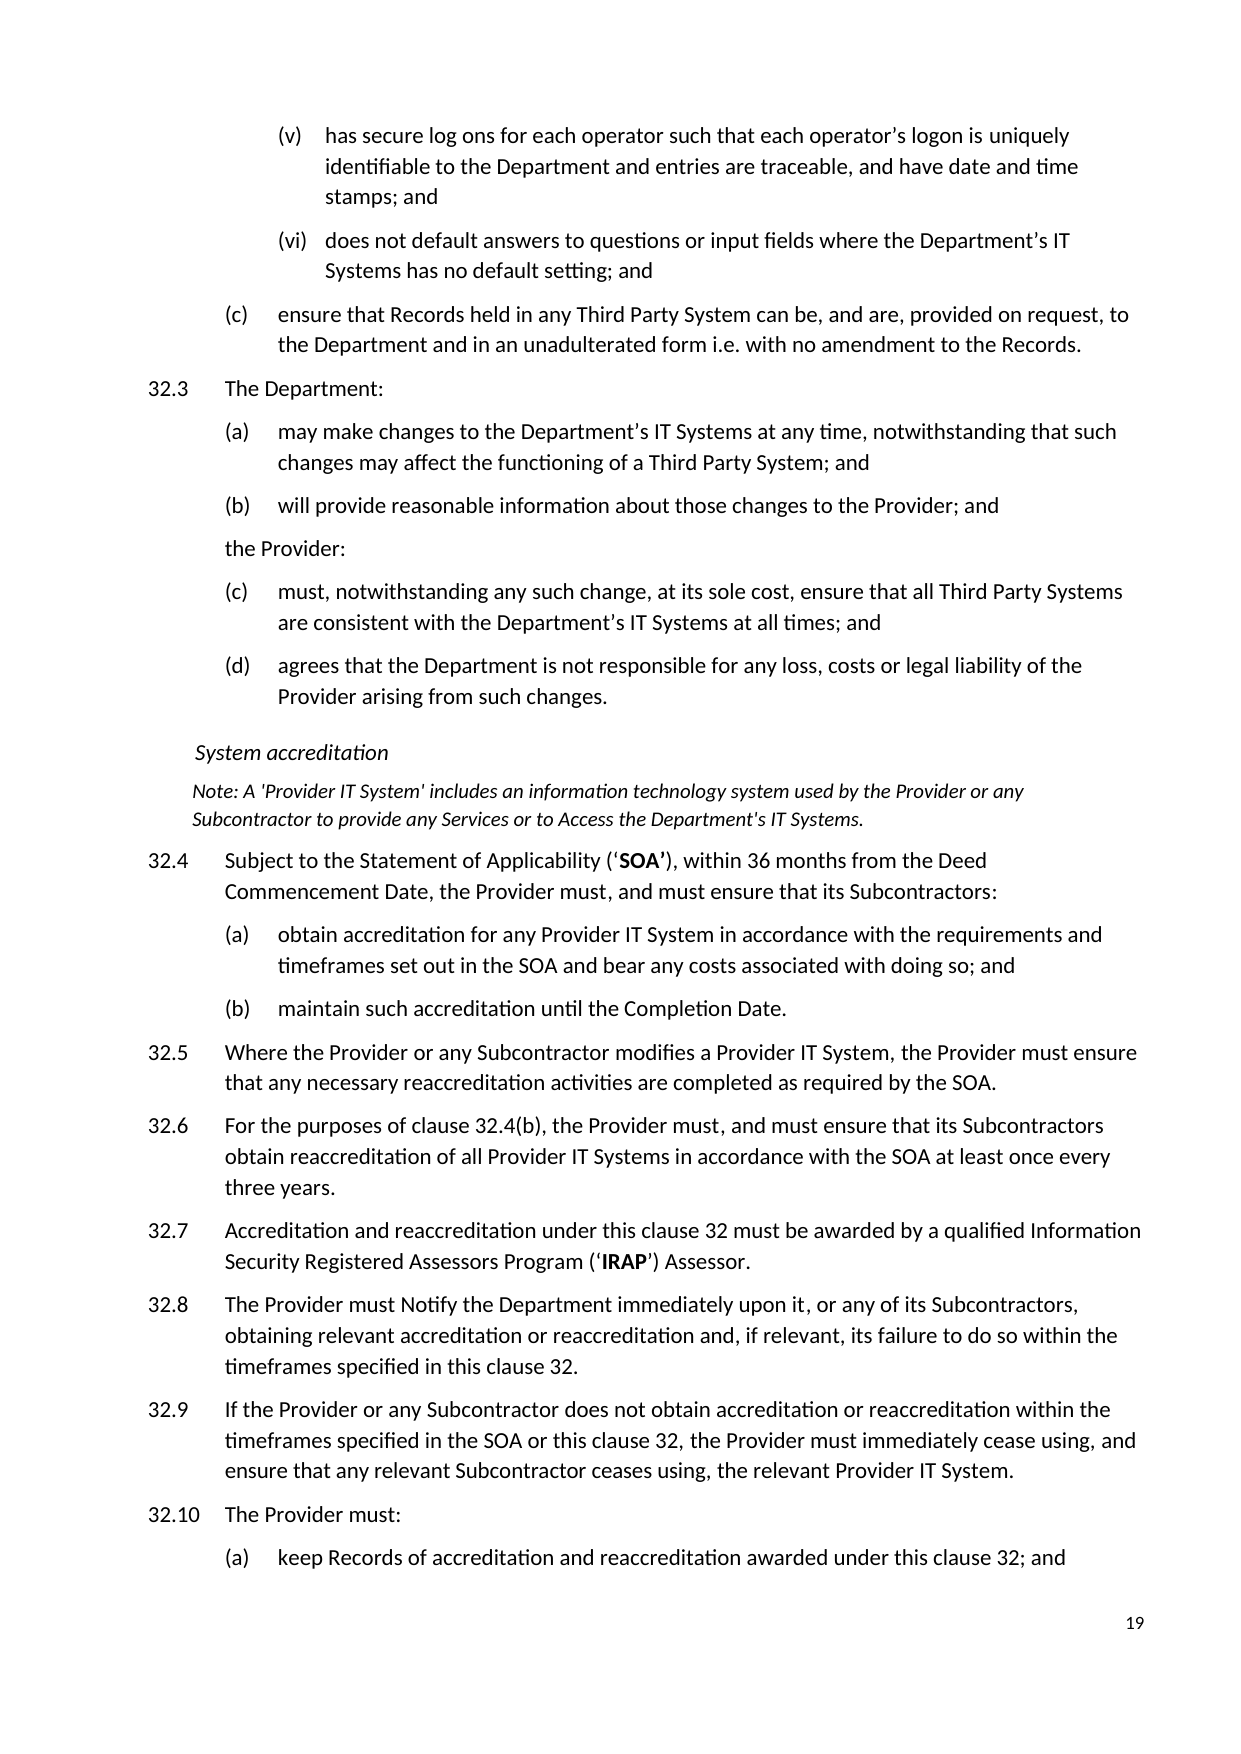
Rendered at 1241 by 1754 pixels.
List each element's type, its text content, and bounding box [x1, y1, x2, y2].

text keep Records of accreditation and reaccreditation awarded under this clause 32; and [224, 1543, 1144, 1571]
text If the Provider or any Subcontractor does not obtain accreditation or reaccreditation within the timeframes specified in the SOA or this clause 32, the Provider must immediately cease using, and ensure that any relevant Subcontractor ceases using, the relevant Provider IT System. [148, 1395, 1144, 1484]
text will provide reasonable information about those changes to the Provider; and [224, 491, 1144, 519]
text agrees that the Department is not responsible for any loss, costs or legal liability of the Provider arising from such changes. [224, 651, 1144, 710]
text may make changes to the Department’s IT Systems at any time, notwithstanding that such changes may affect the functioning of a Third Party System; and [224, 417, 1144, 476]
text the Provider: [224, 534, 1144, 562]
text must, notwithstanding any such change, at its sole cost, ensure that all Third Party Systems are consistent with the Department’s IT Systems at all times; and [224, 577, 1144, 636]
text The Provider must Notify the Department immediately upon it, or any of its Subcontractors, obtaining relevant accreditation or reaccreditation and, if relevant, its failure to do so within the timeframes specified in this clause 32. [148, 1290, 1144, 1380]
text For the purposes of clause 32.4(b), the Provider must, and must ensure that its Subcontractors obtain reaccreditation of all Provider IT Systems in accordance with the SOA at least once every three years. [148, 1112, 1144, 1201]
text has secure log ons for each operator such that each operator’s logon is uniquely identifiable to the Department and entries are traceable, and have date and time stamps; and [278, 121, 1144, 211]
text does not default answers to questions or input fields where the Department’s IT Systems has no default setting; and [278, 226, 1144, 284]
text maintain such accreditation until the Completion Date. [224, 994, 1144, 1022]
text obtain accreditation for any Provider IT System in accordance with the requirements and timeframes set out in the SOA and bear any costs associated with doing so; and [224, 921, 1144, 979]
text Where the Provider or any Subcontractor modifies a Provider IT System, the Provider must ensure that any necessary reaccreditation activities are completed as required by the SOA. [148, 1038, 1144, 1096]
subtitle System accreditation [118, 738, 1144, 766]
text Subject to the Statement of Applicability (‘SOA’), within 36 months from the Deed Commencement Date, the Provider must, and must ensure that its Subcontractors: [148, 847, 1144, 905]
text ensure that Records held in any Third Party System can be, and are, provided on request, to the Department and in an unadulterated form i.e. with no amendment to the Records. [224, 300, 1144, 358]
text The Department: [148, 374, 1144, 402]
text The Provider must: [148, 1500, 1144, 1528]
text Note: A 'Provider IT System' includes an information technology system used by the Provider or any Subcontractor to provide any Services or to Access the Department's IT Systems. [192, 778, 1144, 832]
text Accreditation and reaccreditation under this clause 32 must be awarded by a qualified Information Security Registered Assessors Program (‘IRAP’) Assessor. [148, 1216, 1144, 1275]
